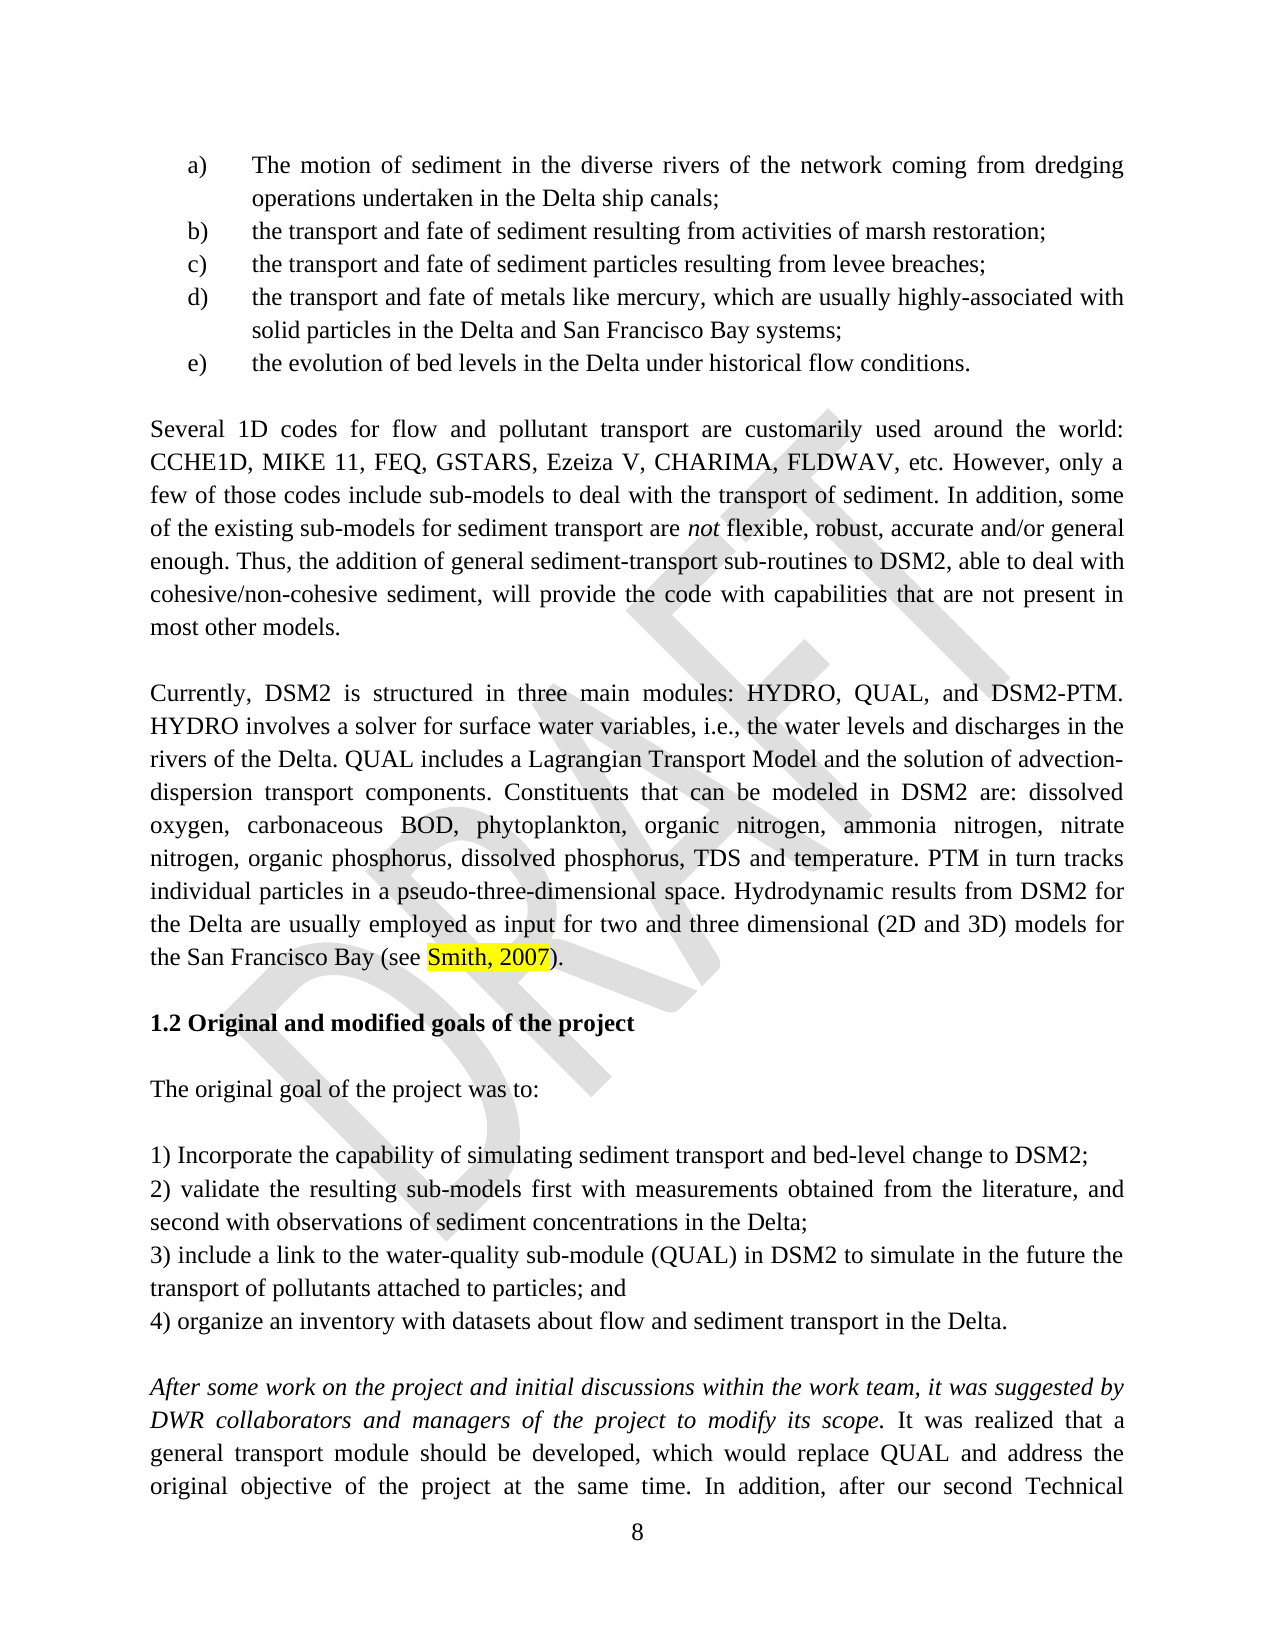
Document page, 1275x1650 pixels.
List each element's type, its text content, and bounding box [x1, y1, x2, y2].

list the evolution of bed levels in the Delta under historical flow conditions. [187, 348, 1125, 377]
list the transport and fate of sediment resulting from activities of marsh restoration; [187, 216, 1125, 245]
text 3) include a link to the water-quality sub-module (QUAL) in DSM2 to simulate in the future the transport of pollutants attached to particles; and [150, 1240, 1125, 1301]
text 1) Incorporate the capability of simulating sediment transport and bed-level change to DSM2; [150, 1141, 1125, 1169]
list the transport and fate of sediment particles resulting from levee breaches; [187, 249, 1125, 278]
list The motion of sediment in the diverse rivers of the network coming from dredging operations undertaken in the Delta ship canals; [187, 150, 1125, 212]
text 1.2 Original and modified goals of the project [150, 1008, 1125, 1037]
text Several 1D codes for flow and pollutant transport are customarily used around the world: CCHE1D, MIKE 11, FEQ, GSTARS, Ezeiza V, CHARIMA, FLDWAV, etc. However, only a few of those codes include sub-models to deal with the transport of sediment. In addition, some of the existing sub-models for sediment transport are not flexible, robust, accurate and/or general enough. Thus, the addition of general sediment-transport sub-routines to DSM2, able to deal with cohesive/non-cohesive sediment, will provide the code with capabilities that are not present in most other models. [150, 414, 1125, 641]
text The original goal of the project was to: [150, 1074, 1125, 1103]
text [150, 1372, 1125, 1499]
text 4) organize an inventory with datasets about flow and sediment transport in the Delta. [150, 1306, 1125, 1334]
text 2) validate the resulting sub-models first with measurements obtained from the literature, and second with observations of sediment concentrations in the Delta; [150, 1174, 1125, 1235]
text Currently, DSM2 is structured in three main modules: HYDRO, QUAL, and DSM2-PTM. HYDRO involves a solver for surface water variables, i.e., the water levels and discharges in the rivers of the Delta. QUAL includes a Lagrangian Transport Model and the solution of advection-dispersion transport components. Constituents that can be modeled in DSM2 are: dissolved oxygen, carbonaceous BOD, phytoplankton, organic nitrogen, ammonia nitrogen, nitrate nitrogen, organic phosphorus, dissolved phosphorus, TDS and temperature. PTM in turn tracks individual particles in a pseudo-three-dimensional space. Hydrodynamic results from DSM2 for the Delta are usually employed as input for two and three dimensional (2D and 3D) models for the (see Smith, 2007). [150, 678, 1125, 971]
list the transport and fate of metals like mercury, which are usually highly-associated with solid particles in the Delta and systems; [187, 282, 1125, 344]
